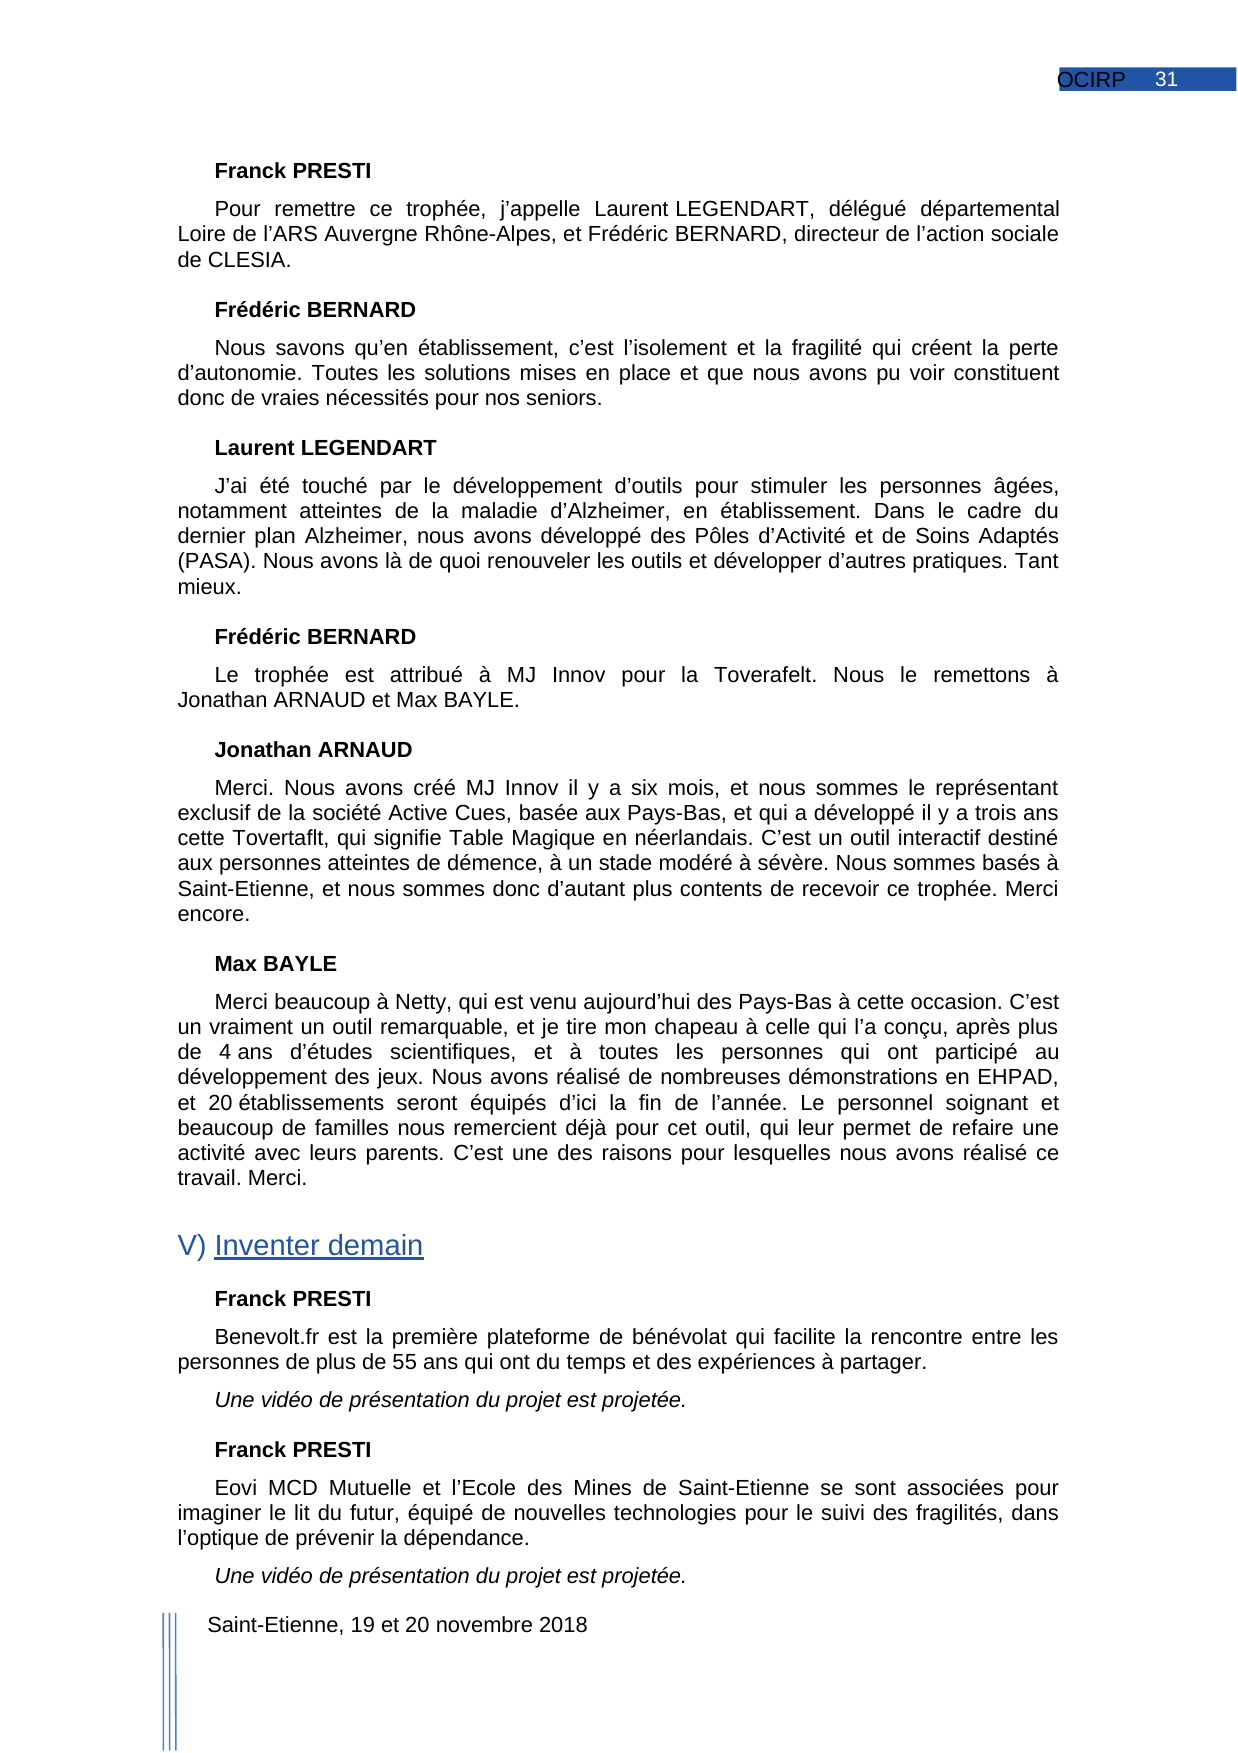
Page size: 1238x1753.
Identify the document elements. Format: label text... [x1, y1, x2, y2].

text Merci beaucoup à Netty, qui est venu aujourd’hui des Pays-Bas à cette occasion. C’est un vraiment un outil remarquable, et je tire mon chapeau à celle qui l’a conçu, après plus de 4 ans d’études scientifiques, et à toutes les personnes qui ont participé au développement des jeux. Nous avons réalisé de nombreuses démonstrations en EHPAD, et 20 établissements seront équipés d’ici la fin de l’année. Le personnel soignant et beaucoup de familles nous remercient déjà pour cet outil, qui leur permet de refaire une activité avec leurs parents. C’est une des raisons pour lesquelles nous avons réalisé ce travail. Merci. [177, 988, 1060, 1190]
text Une vidéo de présentation du projet est projetée. [177, 1387, 1060, 1412]
text Benevolt.fr est la première plateforme de bénévolat qui facilite la rencontre entre les personnes de plus de 55 ans qui ont du temps et des expériences à partager. [177, 1324, 1060, 1374]
text Franck PRESTI [177, 1286, 1060, 1311]
subtitle Inventer demain [177, 1228, 1060, 1261]
text Jonathan ARNAUD [177, 737, 1060, 762]
text Frédéric BERNARD [177, 297, 1060, 322]
text Pour remettre ce trophée, j’appelle Laurent LEGENDART, délégué départemental Loire de l’ARS Auvergne Rhône-Alpes, et Frédéric BERNARD, directeur de l’action sociale de CLESIA. [177, 196, 1060, 272]
text Une vidéo de présentation du projet est projetée. [177, 1563, 1060, 1588]
text Laurent LEGENDART [177, 435, 1060, 460]
text Franck PRESTI [177, 1437, 1060, 1462]
text Max BAYLE [177, 951, 1060, 976]
text Merci. Nous avons créé MJ Innov il y a six mois, et nous sommes le représentant exclusif de la société Active Cues, basée aux Pays-Bas, et qui a développé il y a trois ans cette Tovertaflt, qui signifie Table Magique en néerlandais. C’est un outil interactif destiné aux personnes atteintes de démence, à un stade modéré à sévère. Nous sommes basés à Saint-Etienne, et nous sommes donc d’autant plus contents de recevoir ce trophée. Merci encore. [177, 774, 1060, 926]
text Le trophée est attribué à MJ Innov pour la Toverafelt. Nous le remettons à Jonathan ARNAUD et Max BAYLE. [177, 661, 1060, 712]
text Eovi MCD Mutuelle et l’Ecole des Mines de Saint-Etienne se sont associées pour imaginer le lit du futur, équipé de nouvelles technologies pour le suivi des fragilités, dans l’optique de prévenir la dépendance. [177, 1475, 1060, 1550]
text Frédéric BERNARD [177, 624, 1060, 649]
text J’ai été touché par le développement d’outils pour stimuler les personnes âgées, notamment atteintes de la maladie d’Alzheimer, en établissement. Dans le cadre du dernier plan Alzheimer, nous avons développé des Pôles d’Activité et de Soins Adaptés (PASA). Nous avons là de quoi renouveler les outils et développer d’autres pratiques. Tant mieux. [177, 473, 1060, 599]
text Nous savons qu’en établissement, c’est l’isolement et la fragilité qui créent la perte d’autonomie. Toutes les solutions mises en place et que nous avons pu voir constituent donc de vraies nécessités pour nos seniors. [177, 334, 1060, 410]
text Franck PRESTI [177, 158, 1060, 183]
